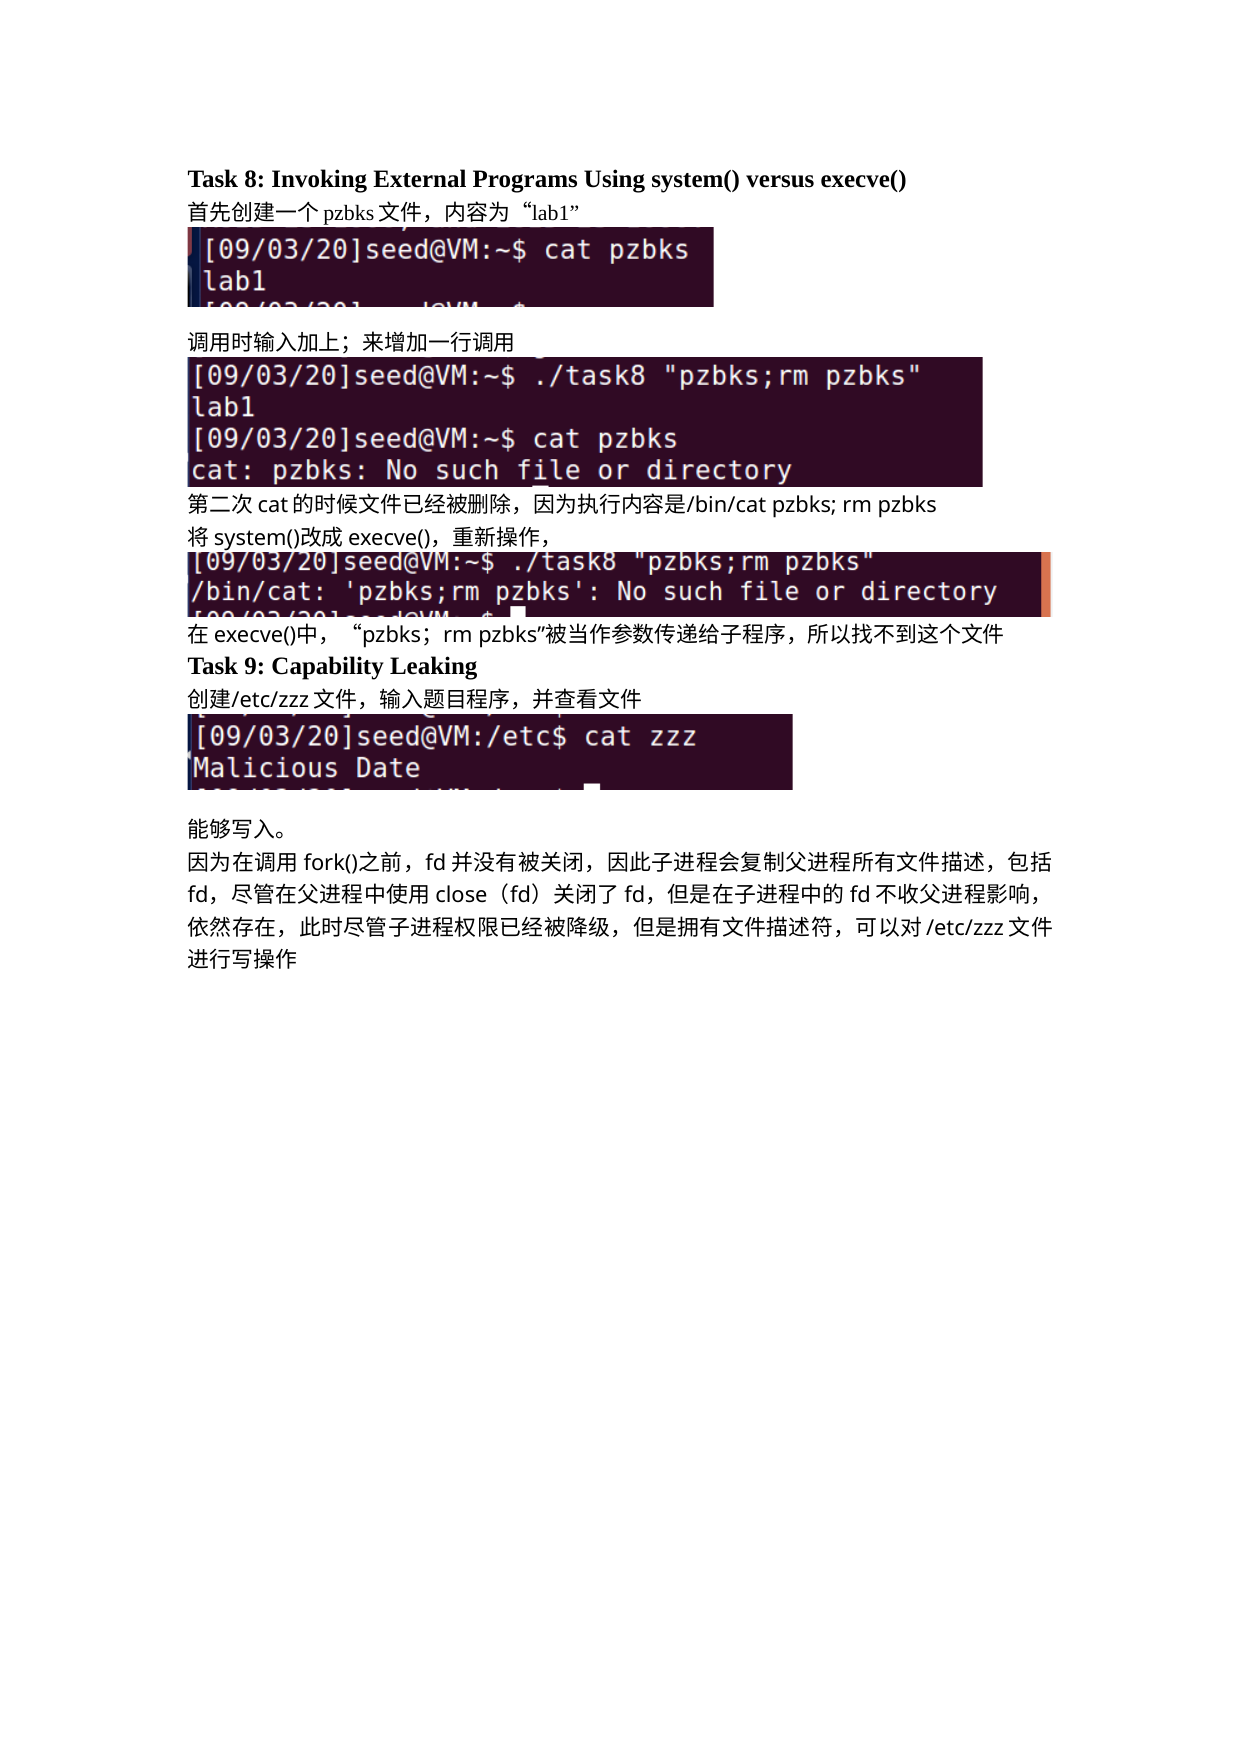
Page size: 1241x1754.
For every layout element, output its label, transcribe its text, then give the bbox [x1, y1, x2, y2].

text Task 9: Capability Leaking [187, 649, 1053, 682]
picture [187, 714, 793, 790]
text 创建/etc/zzz文件，输入题目程序，并查看文件 [187, 682, 1053, 714]
text 因为在调用fork()之前，fd并没有被关闭，因此子进程会复制父进程所有文件描述，包括fd，尽管在父进程中使用close（fd）关闭了fd，但是在子进程中的fd不收父进程影响，依然存在，此时尽管子进程权限已经被降级，但是拥有文件描述符，可以对/etc/zzz文件进行写操作 [187, 844, 1053, 974]
text 首先创建一个pzbks文件，内容为“lab1” [187, 194, 1053, 227]
text 调用时输入加上；来增加一行调用 [187, 324, 1053, 357]
picture [187, 357, 983, 487]
text 将system()改成execve()，重新操作， [187, 519, 1053, 552]
text Task 8: Invoking External Programs Using system() versus execve() [187, 162, 1053, 194]
picture [187, 552, 1053, 617]
text 在execve()中，“pzbks；rm pzbks”被当作参数传递给子程序，所以找不到这个文件 [187, 617, 1053, 649]
picture [187, 227, 714, 307]
text 能够写入。 [187, 812, 1053, 844]
text 第二次cat的时候文件已经被删除，因为执行内容是/bin/cat pzbks; rm pzbks [187, 487, 1053, 519]
